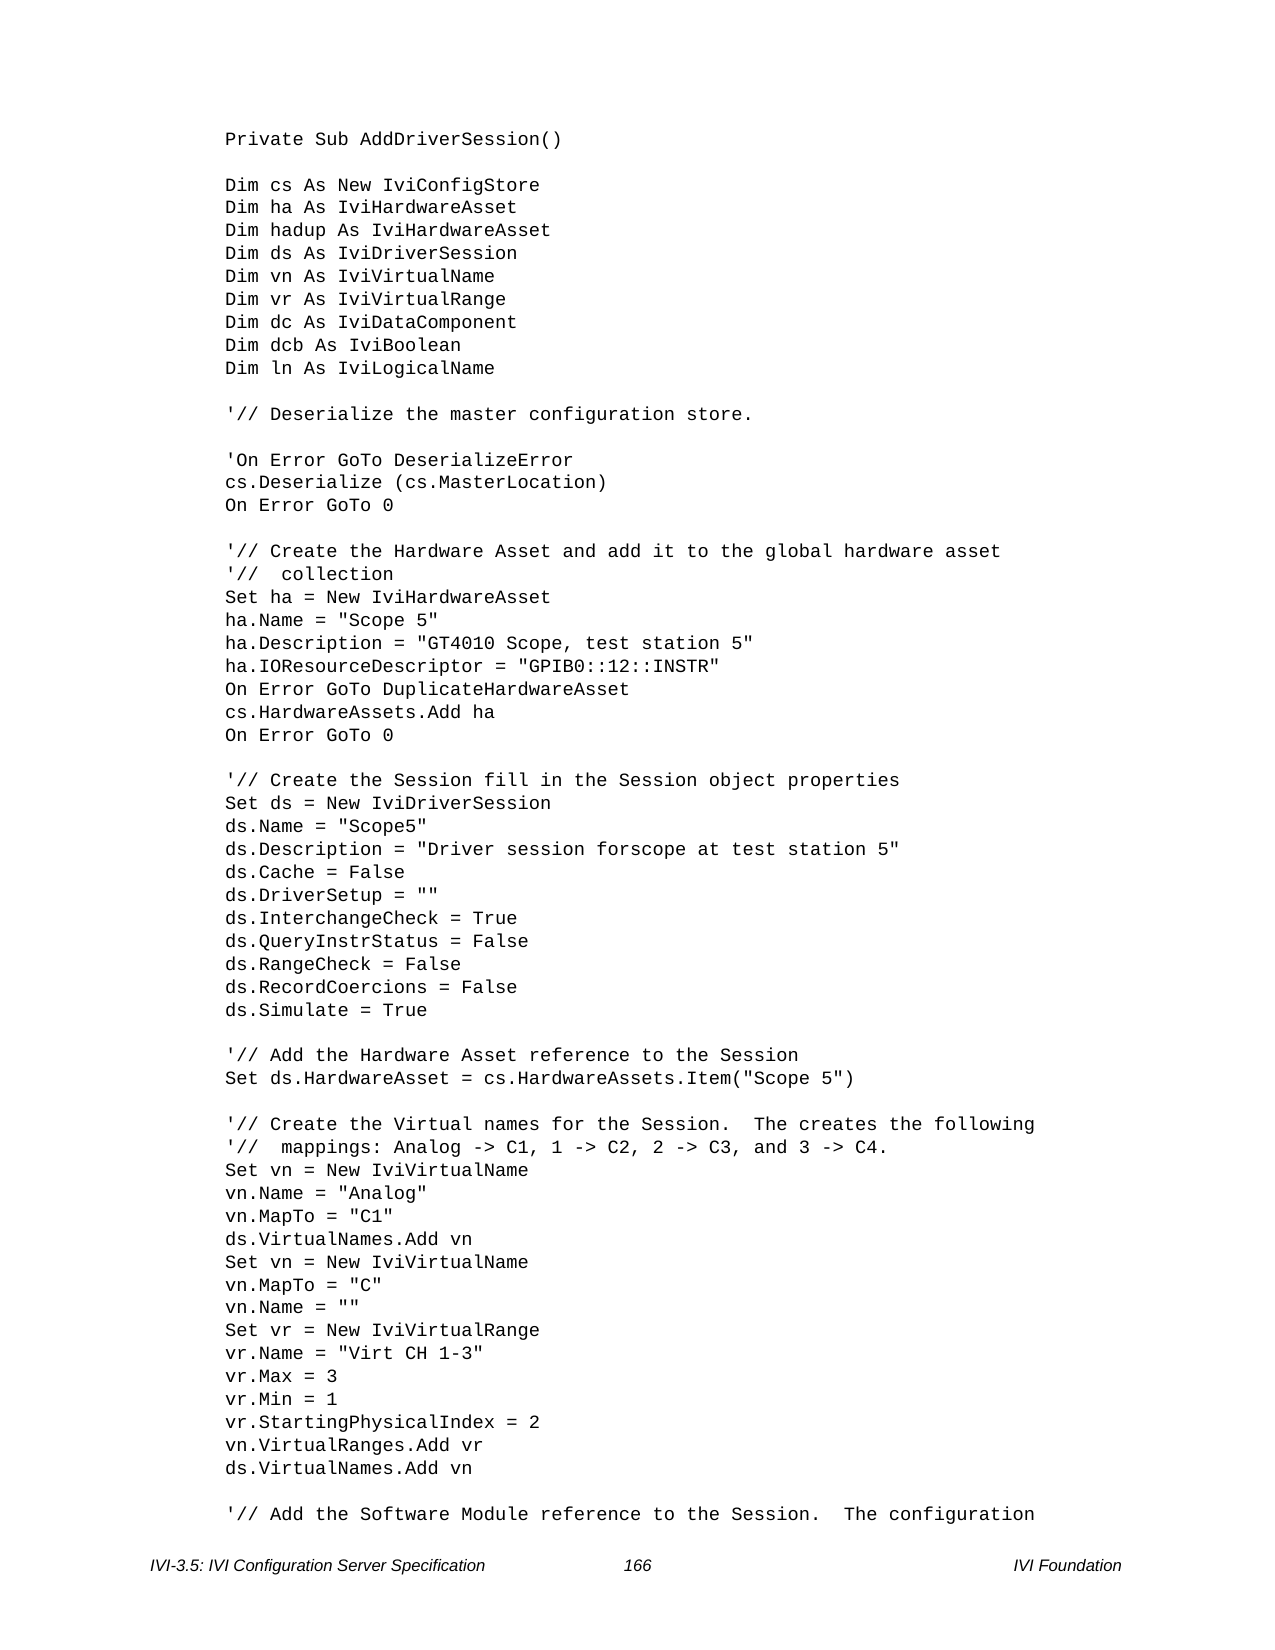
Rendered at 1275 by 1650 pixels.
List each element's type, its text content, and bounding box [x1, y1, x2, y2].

text ha.Description = "GT4010 Scope, test station 5" [225, 632, 1125, 655]
text ha.Name = "Scope 5" [225, 609, 1125, 632]
text vn.Name = "" [225, 1297, 1125, 1319]
text '// Deserialize the master configuration store. [225, 403, 1125, 426]
text vn.VirtualRanges.Add vr [225, 1434, 1125, 1457]
text '// mappings: Analog -> C1, 1 -> C2, 2 -> C3, and 3 -> C4. [225, 1136, 1125, 1159]
text Dim ds As IviDriverSession [225, 242, 1125, 265]
text Dim ln As IviLogicalName [225, 357, 1125, 380]
text Set ha = New IviHardwareAsset [225, 586, 1125, 609]
text On Error GoTo 0 [225, 724, 1125, 747]
text vn.MapTo = "C1" [225, 1205, 1125, 1228]
text Dim ha As IviHardwareAsset [225, 197, 1125, 219]
text Set ds.HardwareAsset = cs.HardwareAssets.Item("Scope 5") [225, 1067, 1125, 1090]
text ha.IOResourceDescriptor = "GPIB0::12::INSTR" [225, 655, 1125, 678]
text vr.StartingPhysicalIndex = 2 [225, 1411, 1125, 1434]
text ds.RecordCoercions = False [225, 976, 1125, 999]
text Dim vn As IviVirtualName [225, 265, 1125, 288]
text ds.VirtualNames.Add vn [225, 1228, 1125, 1251]
text cs.HardwareAssets.Add ha [225, 701, 1125, 724]
text '// Create the Virtual names for the Session. The creates the following [225, 1113, 1125, 1136]
text Set vn = New IviVirtualName [225, 1251, 1125, 1274]
text '// Add the Software Module reference to the Session. The configuration [225, 1503, 1125, 1526]
text ds.Simulate = True [225, 999, 1125, 1022]
text '// Create the Session fill in the Session object properties [225, 769, 1125, 792]
text Dim dc As IviDataComponent [225, 311, 1125, 334]
text '// Create the Hardware Asset and add it to the global hardware asset [225, 540, 1125, 563]
text ds.InterchangeCheck = True [225, 907, 1125, 930]
text Dim vr As IviVirtualRange [225, 288, 1125, 311]
text vn.Name = "Analog" [225, 1182, 1125, 1205]
text ds.DriverSetup = "" [225, 884, 1125, 907]
text On Error GoTo 0 [225, 494, 1125, 517]
text Set vr = New IviVirtualRange [225, 1319, 1125, 1342]
text '// Add the Hardware Asset reference to the Session [225, 1044, 1125, 1067]
text '// collection [225, 563, 1125, 586]
text cs.Deserialize (cs.MasterLocation) [225, 472, 1125, 494]
text ds.Cache = False [225, 861, 1125, 884]
text Dim hadup As IviHardwareAsset [225, 219, 1125, 242]
text vn.MapTo = "C" [225, 1274, 1125, 1297]
text ds.Description = "Driver session forscope at test station 5" [225, 838, 1125, 861]
text ds.QueryInstrStatus = False [225, 930, 1125, 953]
text ds.VirtualNames.Add vn [225, 1457, 1125, 1480]
text ds.Name = "Scope5" [225, 815, 1125, 838]
text vr.Min = 1 [225, 1388, 1125, 1411]
text Dim cs As New IviConfigStore [225, 174, 1125, 197]
text Private Sub AddDriverSession() [225, 128, 1125, 151]
text Set ds = New IviDriverSession [225, 792, 1125, 815]
text vr.Name = "Virt CH 1-3" [225, 1342, 1125, 1365]
text vr.Max = 3 [225, 1365, 1125, 1388]
text Dim dcb As IviBoolean [225, 334, 1125, 357]
text 'On Error GoTo DeserializeError [225, 449, 1125, 472]
text ds.RangeCheck = False [225, 953, 1125, 976]
text Set vn = New IviVirtualName [225, 1159, 1125, 1182]
text On Error GoTo DuplicateHardwareAsset [225, 678, 1125, 701]
